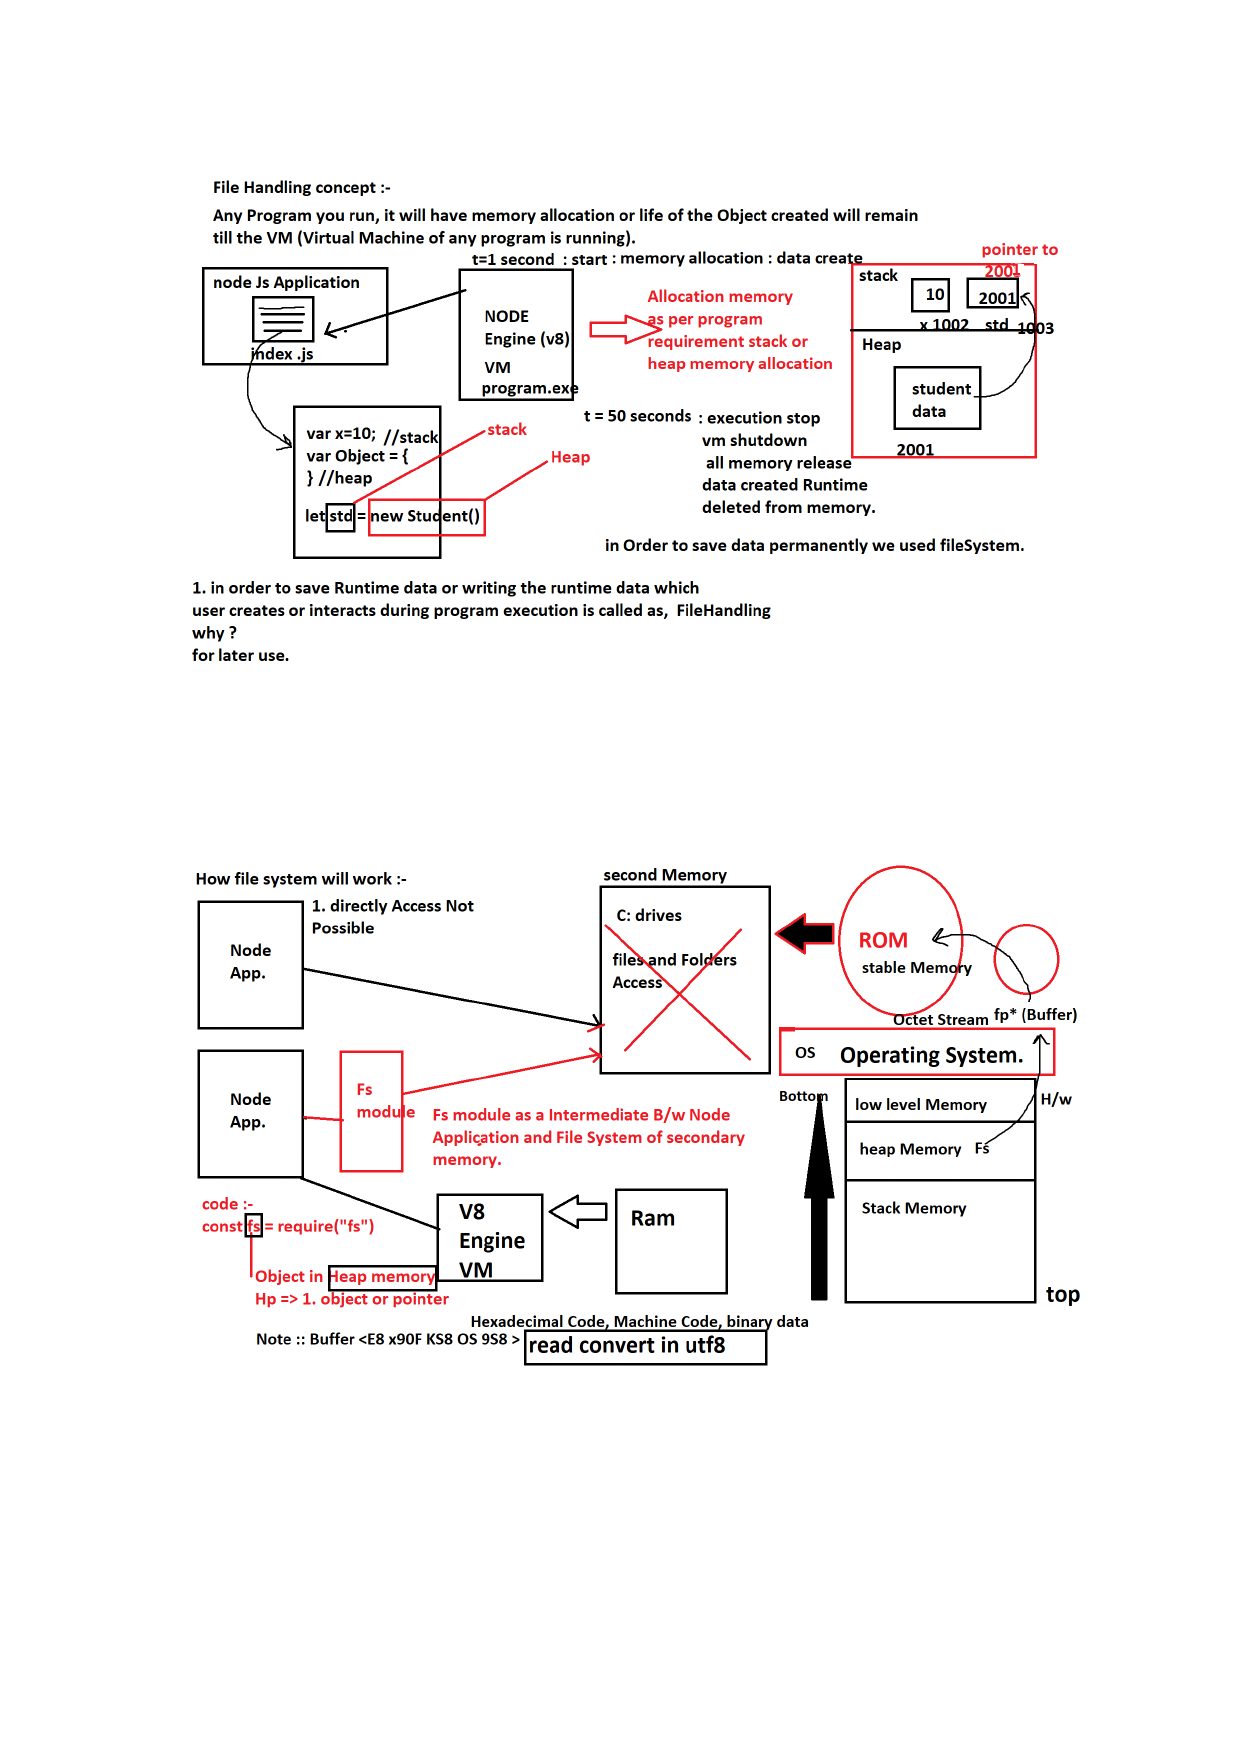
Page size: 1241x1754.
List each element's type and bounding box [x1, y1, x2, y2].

picture [150, 850, 1091, 1384]
picture [150, 150, 1091, 684]
